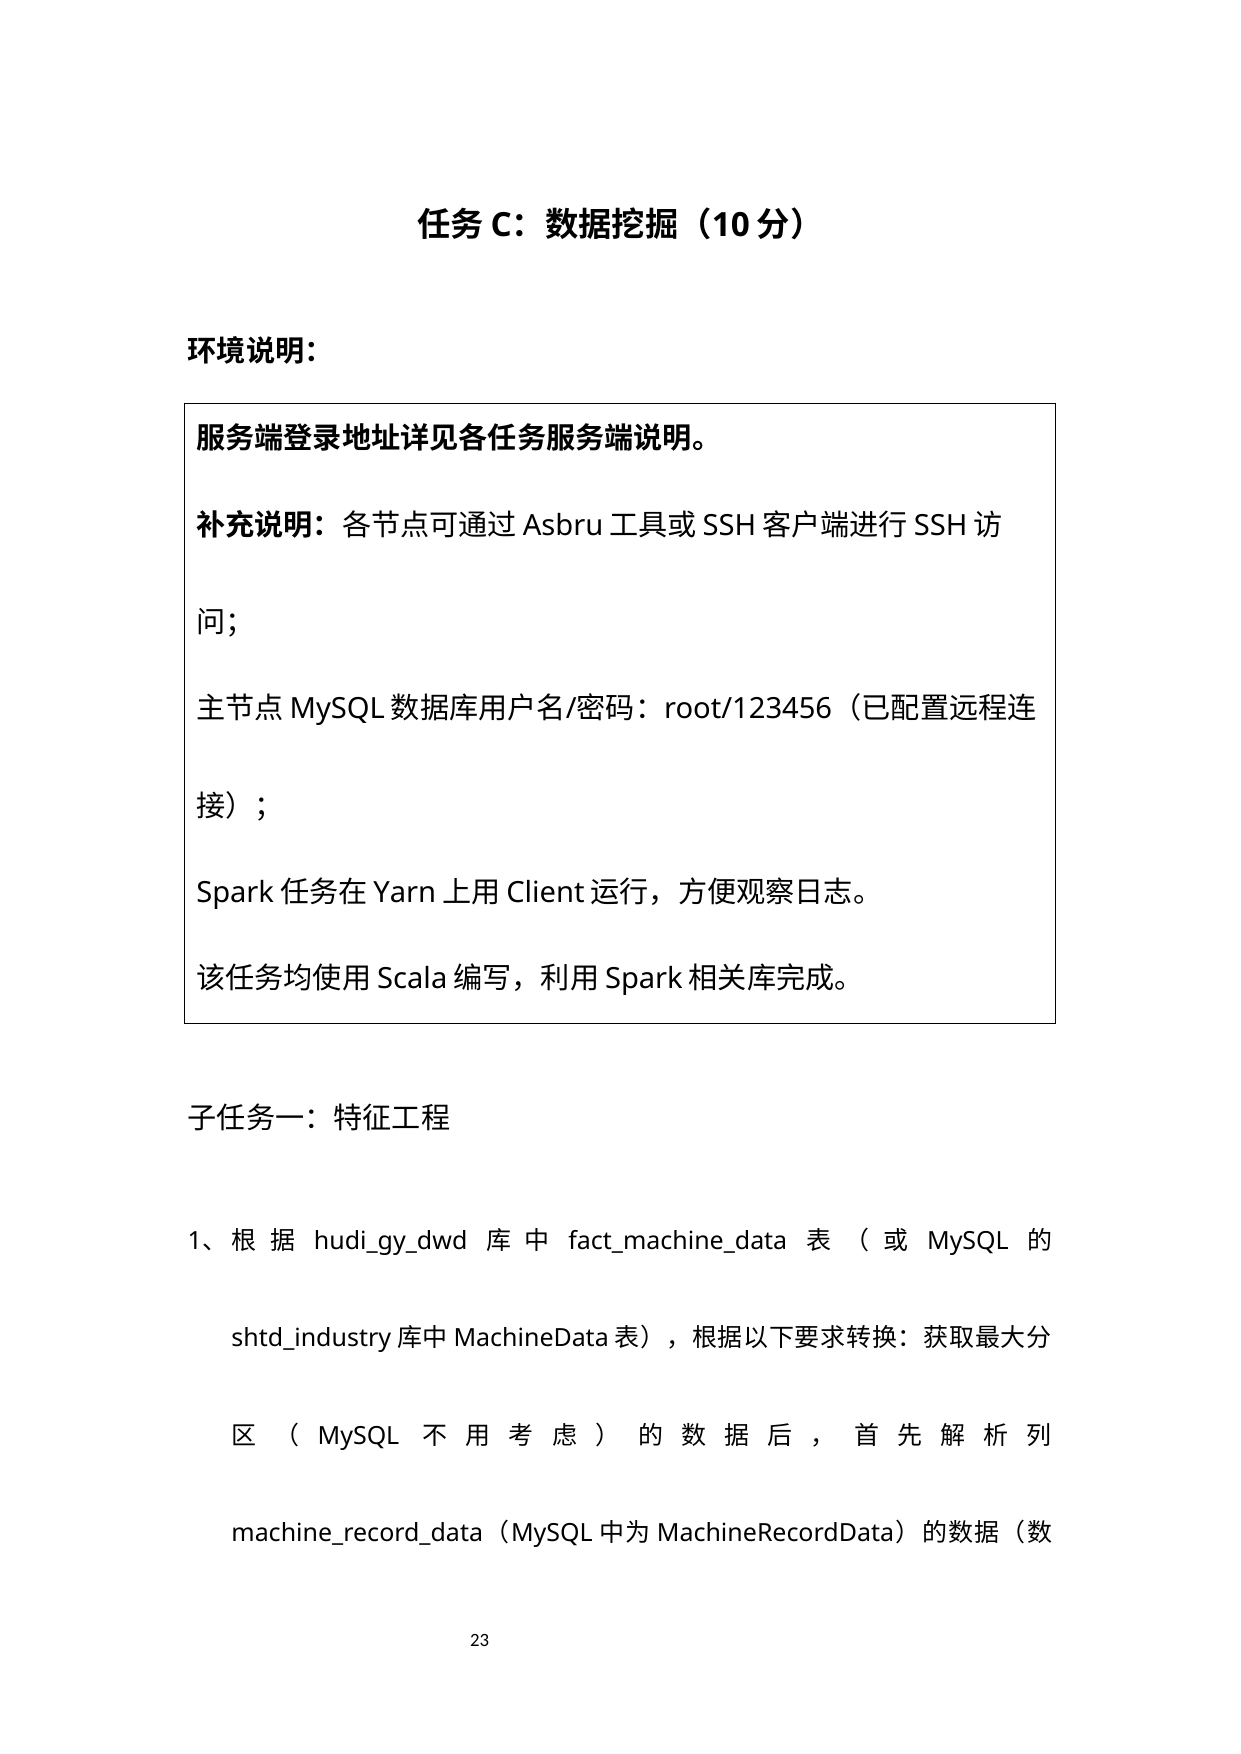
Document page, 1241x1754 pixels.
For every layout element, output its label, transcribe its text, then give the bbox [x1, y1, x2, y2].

subtitle 子任务一：特征工程 [187, 1083, 1053, 1148]
table_header 服务端登录地址详见各任务服务端说明。 补充说明：各节点可通过Asbru工具或SSH客户端进行SSH访问； 主节点MySQL数据库用户名/密码：root/123456（已配置远程连接）； Spark任务在Yarn上用Client运行，方便观察日志。 该任务均使用Scala编写，利用Spark相关库完成。 [185, 404, 1055, 1022]
text 环境说明： [187, 316, 1053, 381]
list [187, 1206, 1053, 1563]
subtitle 任务C：数据挖掘（10分） [187, 189, 1053, 254]
